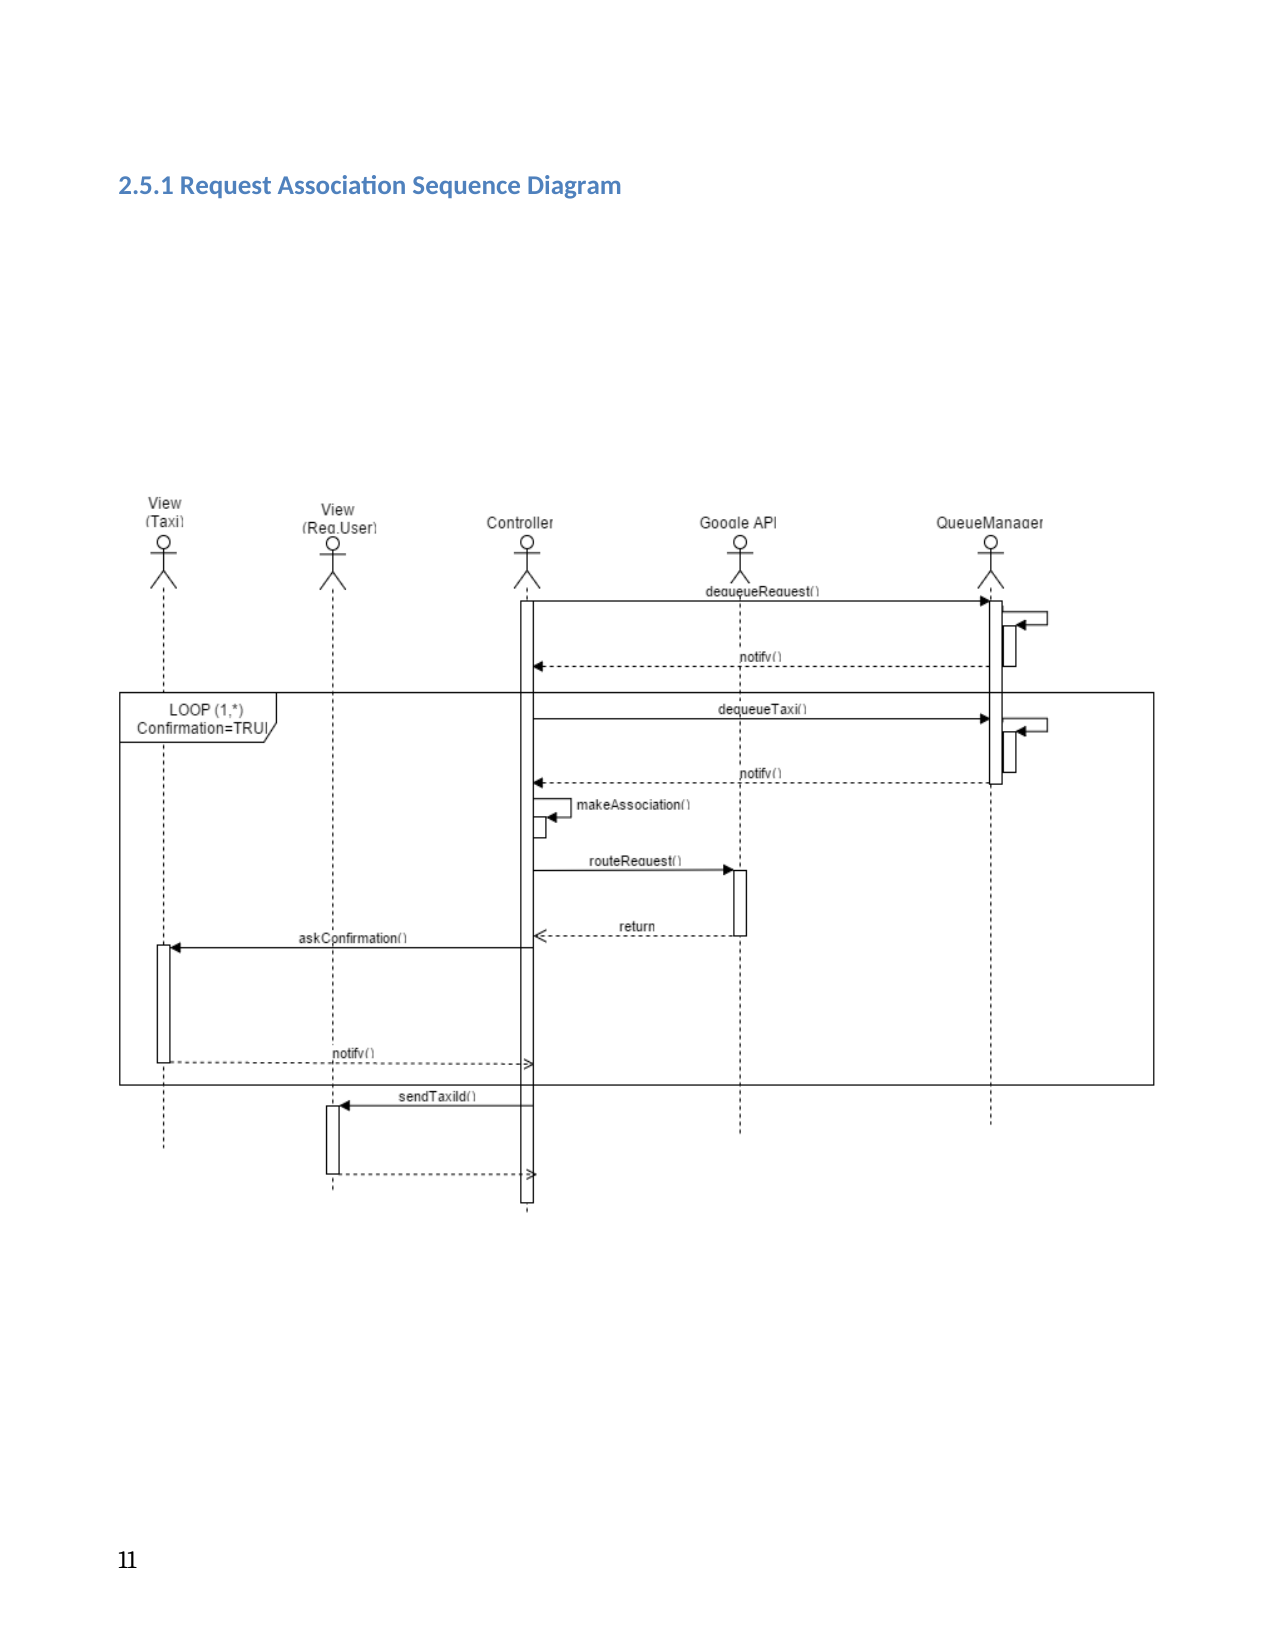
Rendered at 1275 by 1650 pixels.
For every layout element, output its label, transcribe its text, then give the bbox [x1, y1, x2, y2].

picture [118, 489, 1157, 1218]
subtitle 2.5.1 Request Association Sequence Diagram [118, 168, 1157, 202]
